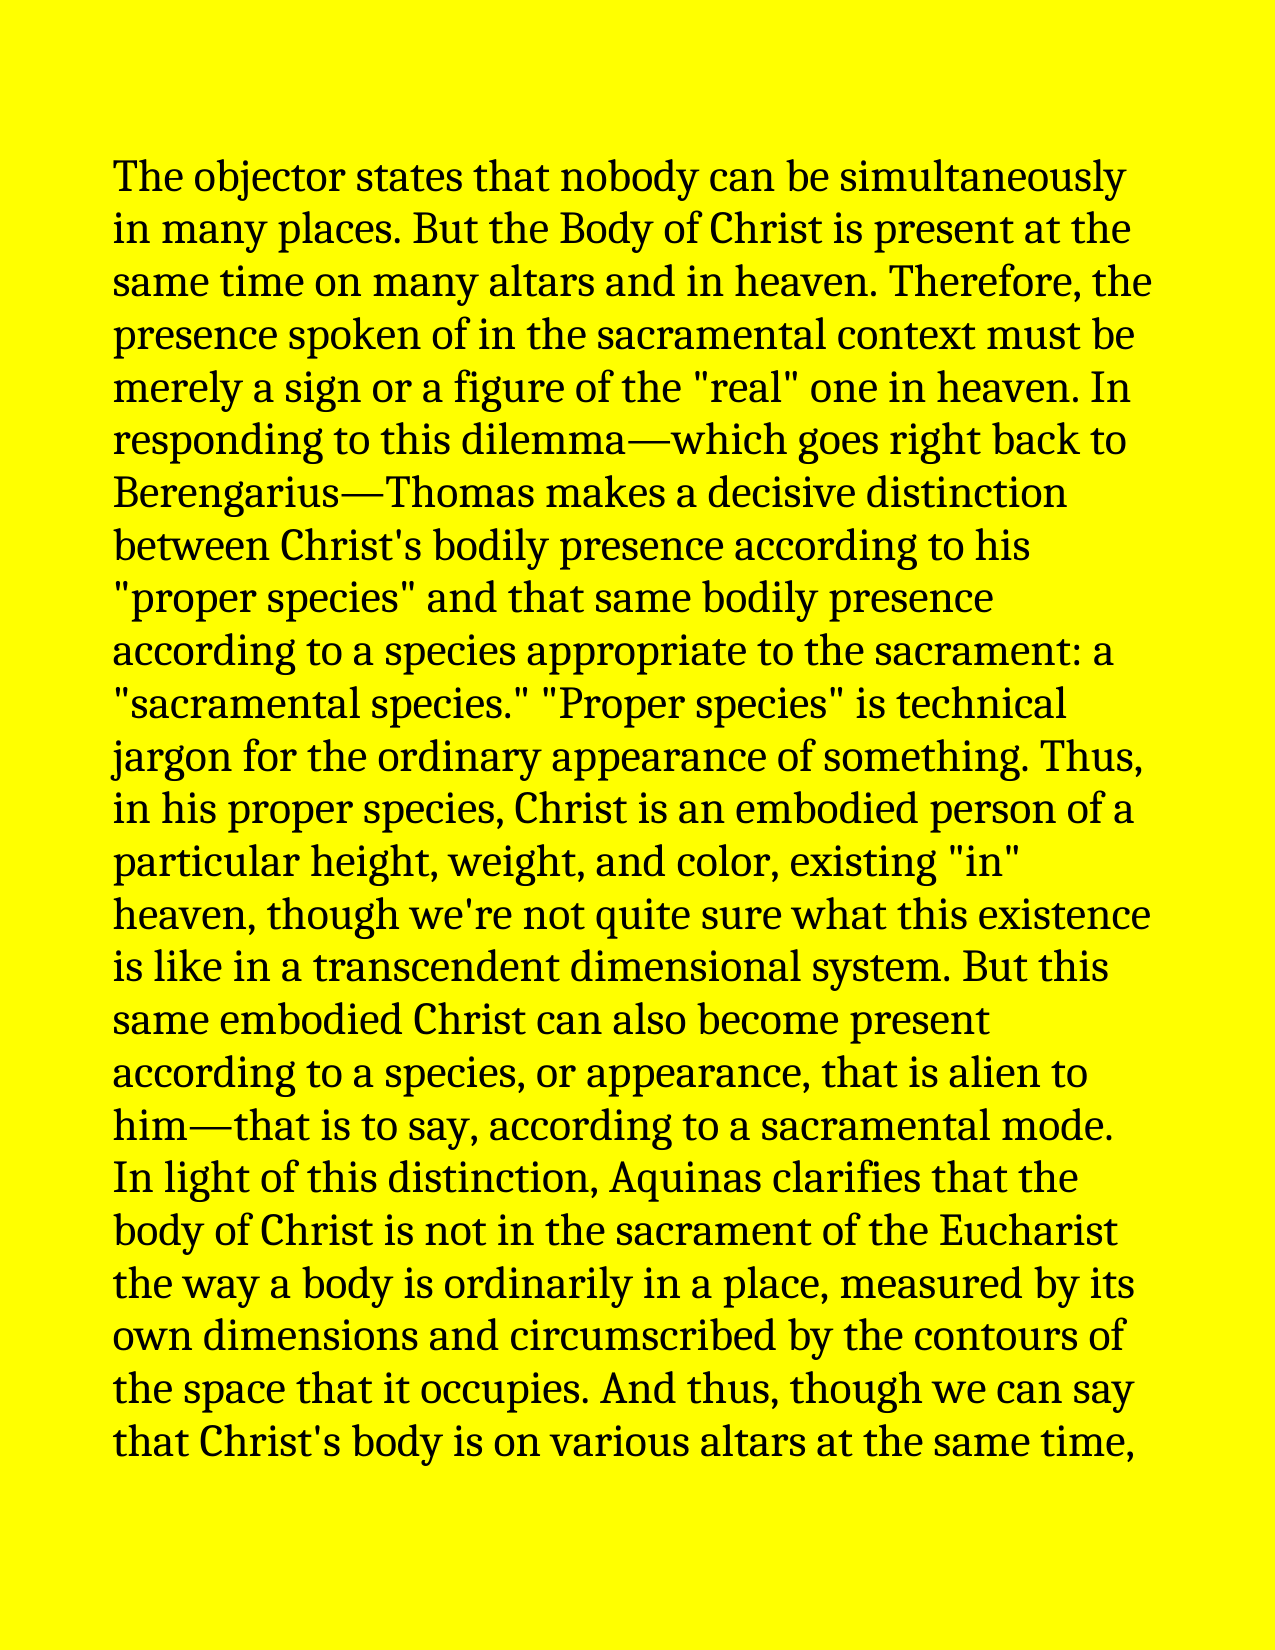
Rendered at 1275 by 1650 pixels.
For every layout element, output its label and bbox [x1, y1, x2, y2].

text [112, 150, 1162, 1468]
